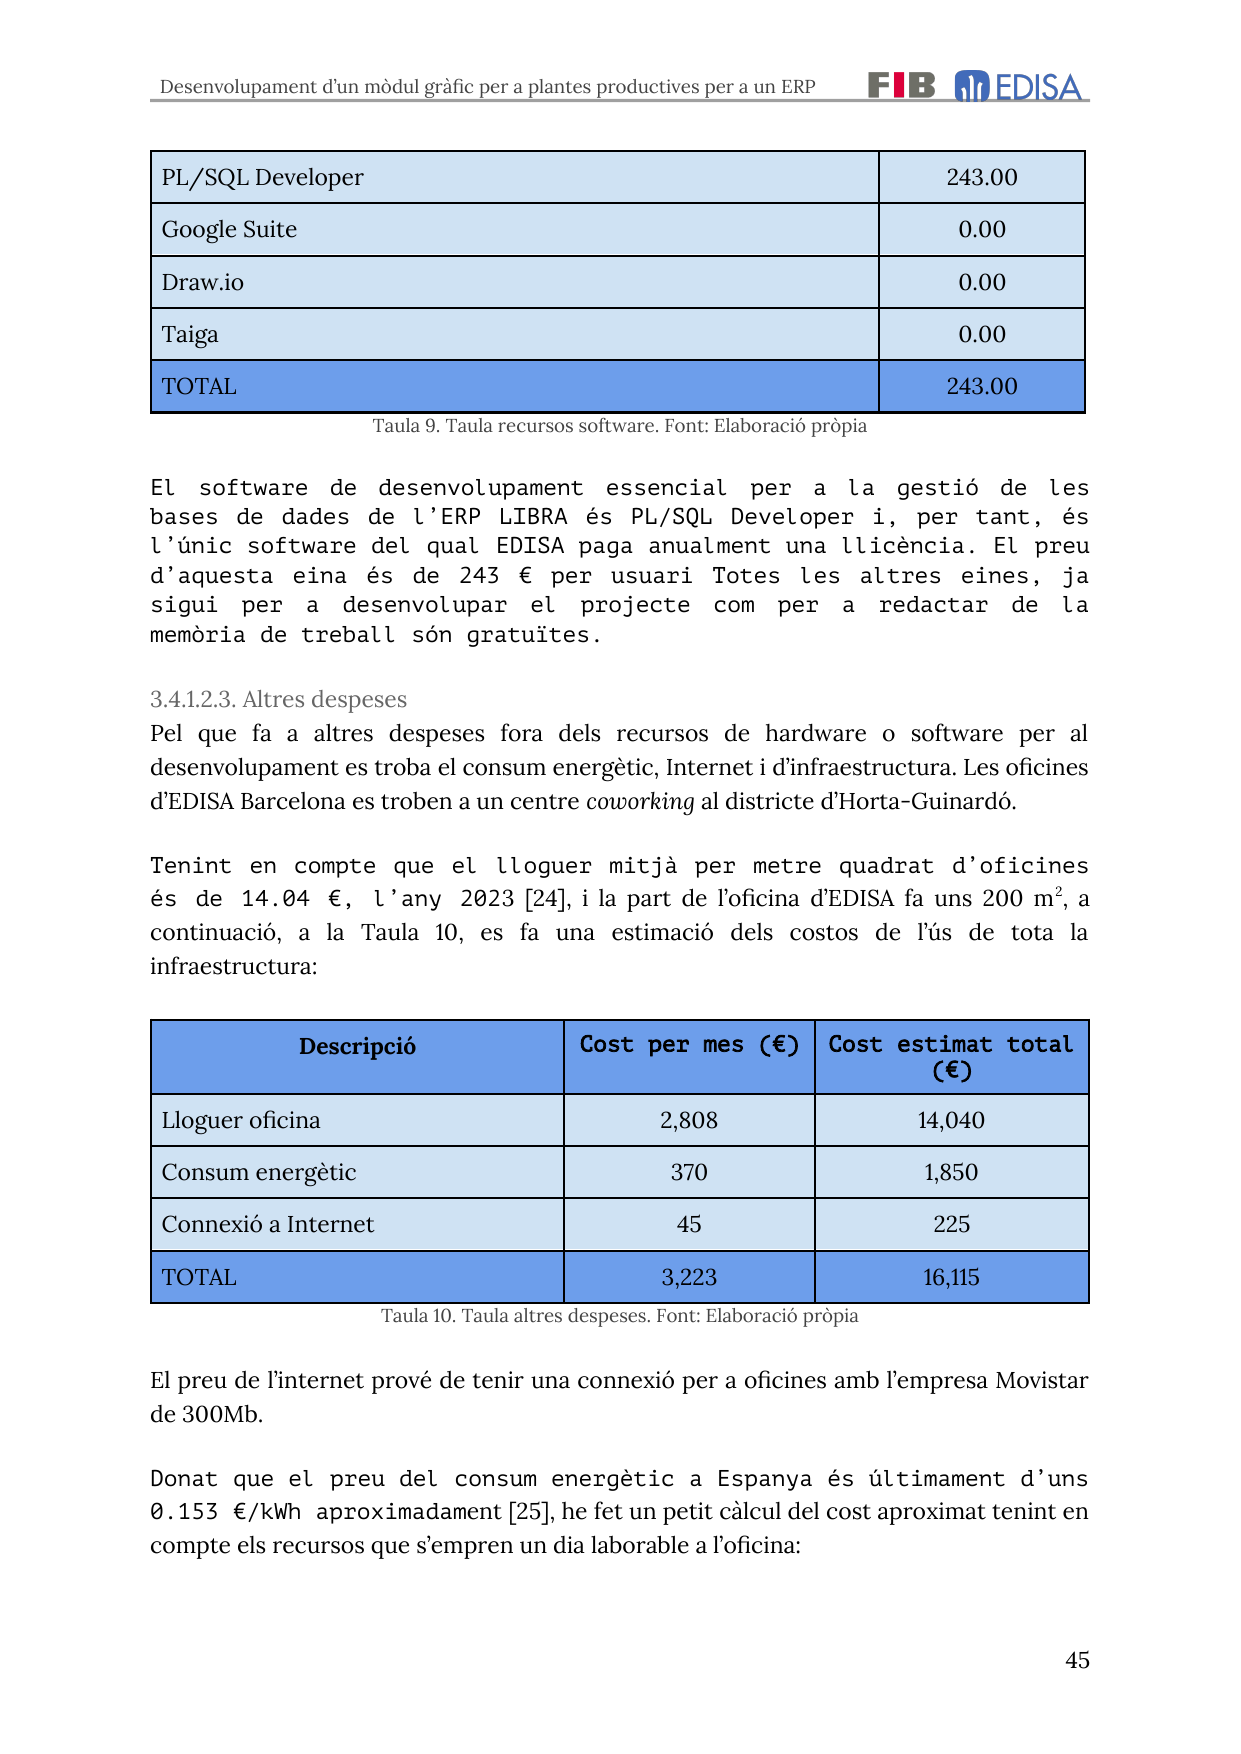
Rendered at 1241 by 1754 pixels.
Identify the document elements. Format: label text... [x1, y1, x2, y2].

table_cell 243.00 [880, 361, 1084, 411]
text Taula 10. Taula altres despeses. Font: Elaboració pròpia [150, 1304, 1090, 1328]
table_header Cost estimat total (€) [816, 1021, 1088, 1093]
table_cell 0.00 [880, 257, 1084, 307]
table_cell 243.00 [880, 152, 1084, 202]
table_cell 45 [565, 1199, 814, 1249]
text Taula 9. Taula recursos software. Font: Elaboració pròpia [150, 413, 1090, 437]
text 3.4.1.2.3. Altres despeses [150, 685, 1090, 714]
text El software de desenvolupament essencial per a la gestió de les bases de dades de l’ERP LIBRA és PL/SQL Developer i, per tant, és l’únic software del qual EDISA paga anualment una llicència. El preu d’aquesta eina és de 243 € per usuari Totes les altres eines, ja sigui per a desenvolupar el projecte com per a redactar de la memòria de treball són gratuïtes. [150, 475, 1090, 647]
table_cell 3,223 [565, 1252, 814, 1302]
picture [954, 70, 1082, 102]
table_cell PL/SQL Developer [152, 152, 878, 202]
table_header Cost per mes (€) [565, 1021, 814, 1093]
table_header Descripció [152, 1021, 563, 1093]
text Tenint en compte que el lloguer mitjà per metre quadrat d’oficines és de 14.04 €, l’any 2023 [24], i la part de l’oficina d’EDISA fa uns 200 m2, a continuació, a la Taula 10, es fa una estimació dels costos de l’ús de tota la infraestructura: [150, 853, 1090, 980]
table_cell 370 [565, 1147, 814, 1197]
table_cell Draw.io [152, 257, 878, 307]
table_cell 16,115 [816, 1252, 1088, 1302]
picture [857, 70, 938, 102]
table_cell 1,850 [816, 1147, 1088, 1197]
table_cell Connexió a Internet [152, 1199, 563, 1249]
table_cell 0.00 [880, 204, 1084, 254]
table_cell TOTAL [152, 1252, 563, 1302]
text Pel que fa a altres despeses fora dels recursos de hardware o software per al desenvolupament es troba el consum energètic, Internet i d’infraestructura. Les oficines d’EDISA Barcelona es troben a un centre coworking al districte d’Horta-Guinardó. [150, 718, 1090, 815]
table_cell TOTAL [152, 361, 878, 411]
table_cell 225 [816, 1199, 1088, 1249]
table_cell 2,808 [565, 1095, 814, 1145]
table_cell Taiga [152, 309, 878, 359]
table_cell 0.00 [880, 309, 1084, 359]
text Donat que el preu del consum energètic a Espanya és últimament d’uns 0.153 €/kWh aproximadament [25], he fet un petit càlcul del cost aproximat tenint en compte els recursos que s’empren un dia laborable a l’oficina: [150, 1466, 1090, 1559]
table_cell Lloguer oficina [152, 1095, 563, 1145]
table_cell Consum energètic [152, 1147, 563, 1197]
text El preu de l’internet prové de tenir una connexió per a oficines amb l’empresa Movistar de 300Mb. [150, 1365, 1090, 1428]
table_cell Google Suite [152, 204, 878, 254]
table_cell 14,040 [816, 1095, 1088, 1145]
